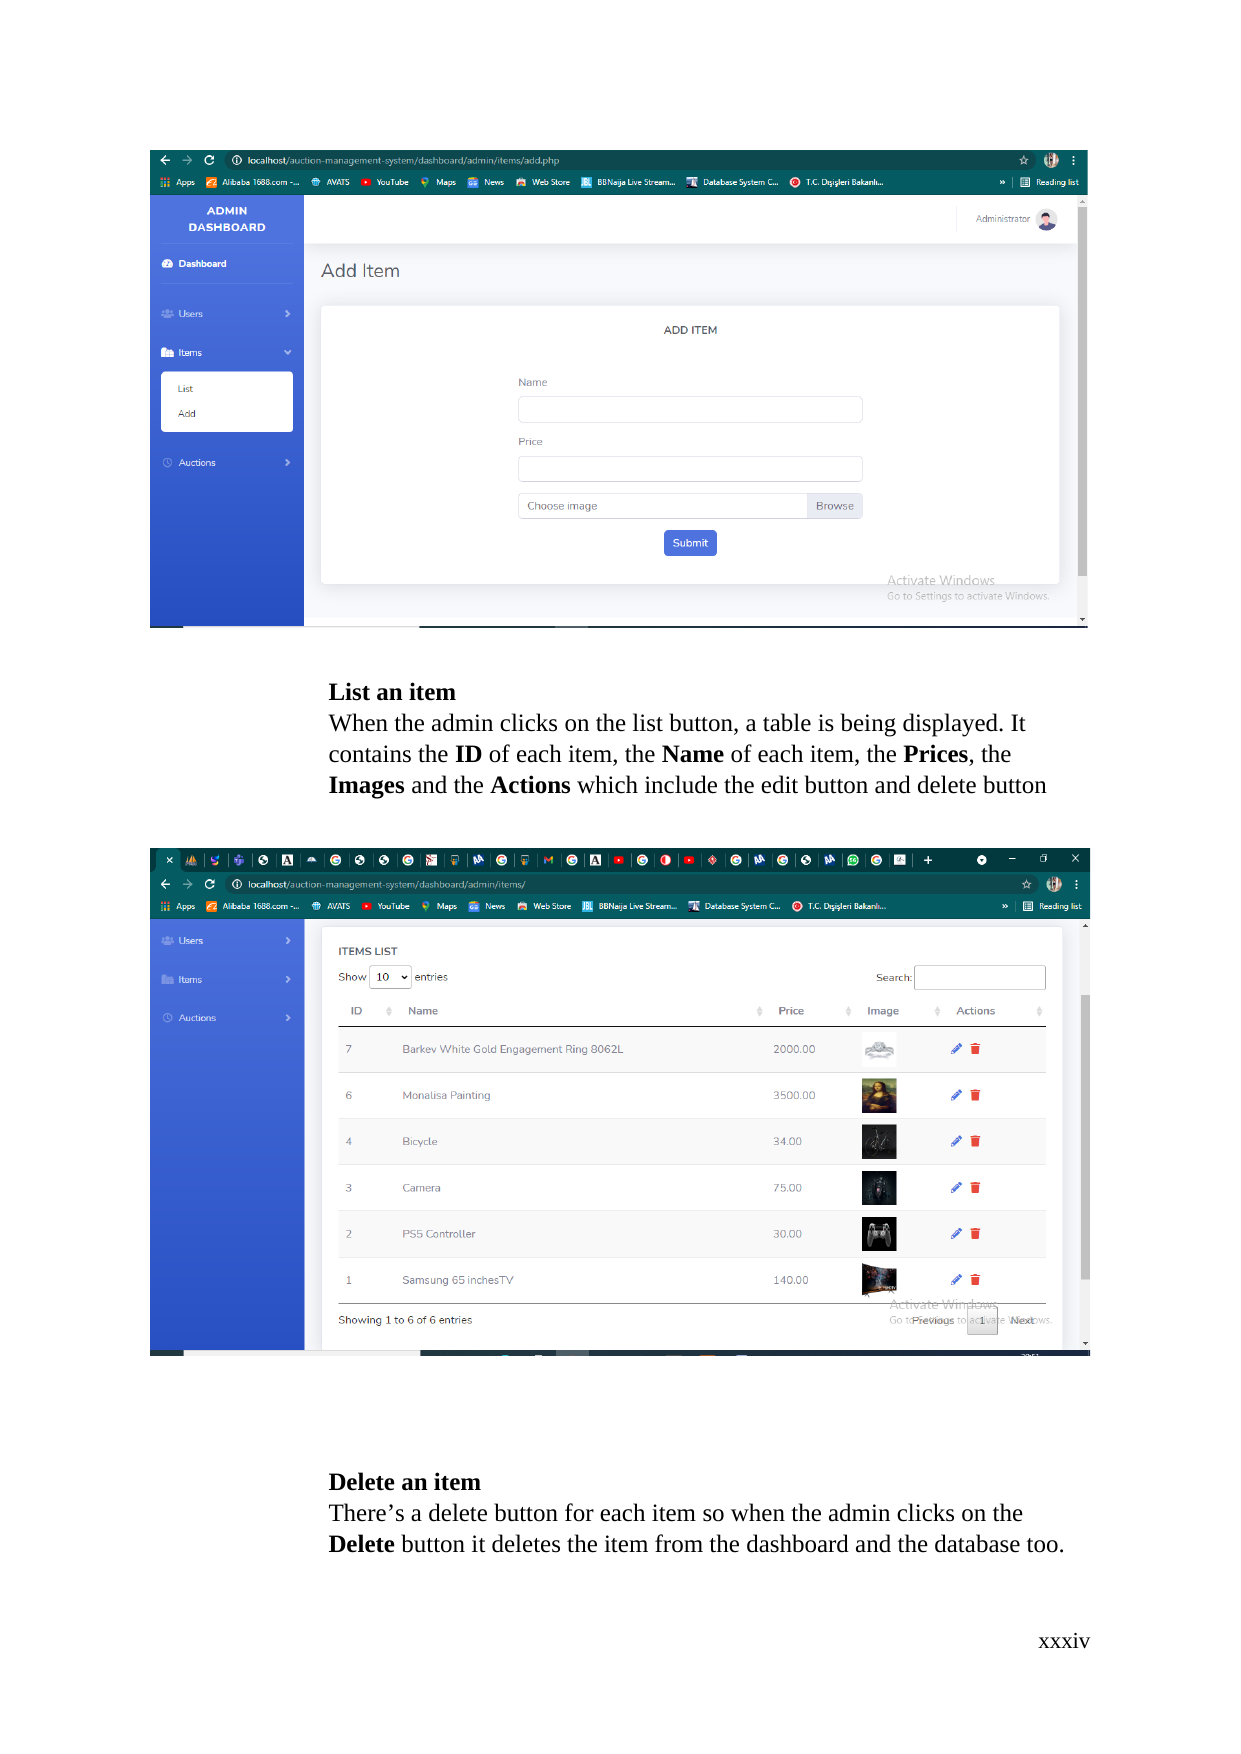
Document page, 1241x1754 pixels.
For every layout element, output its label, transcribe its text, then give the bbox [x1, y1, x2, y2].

list There’s a delete button for each item so when the admin clicks on the Delete button it deletes the item from the dashboard and the database too. [328, 1498, 1090, 1558]
list List an item [328, 677, 1090, 706]
list When the admin clicks on the list button, a table is being displayed. It contains the ID of each item, the Name of each item, the Prices, the Images and the Actions which include the edit button and delete button [328, 708, 1090, 799]
picture [150, 150, 1088, 628]
picture [150, 848, 1091, 1356]
list Delete an item [328, 1467, 1090, 1496]
